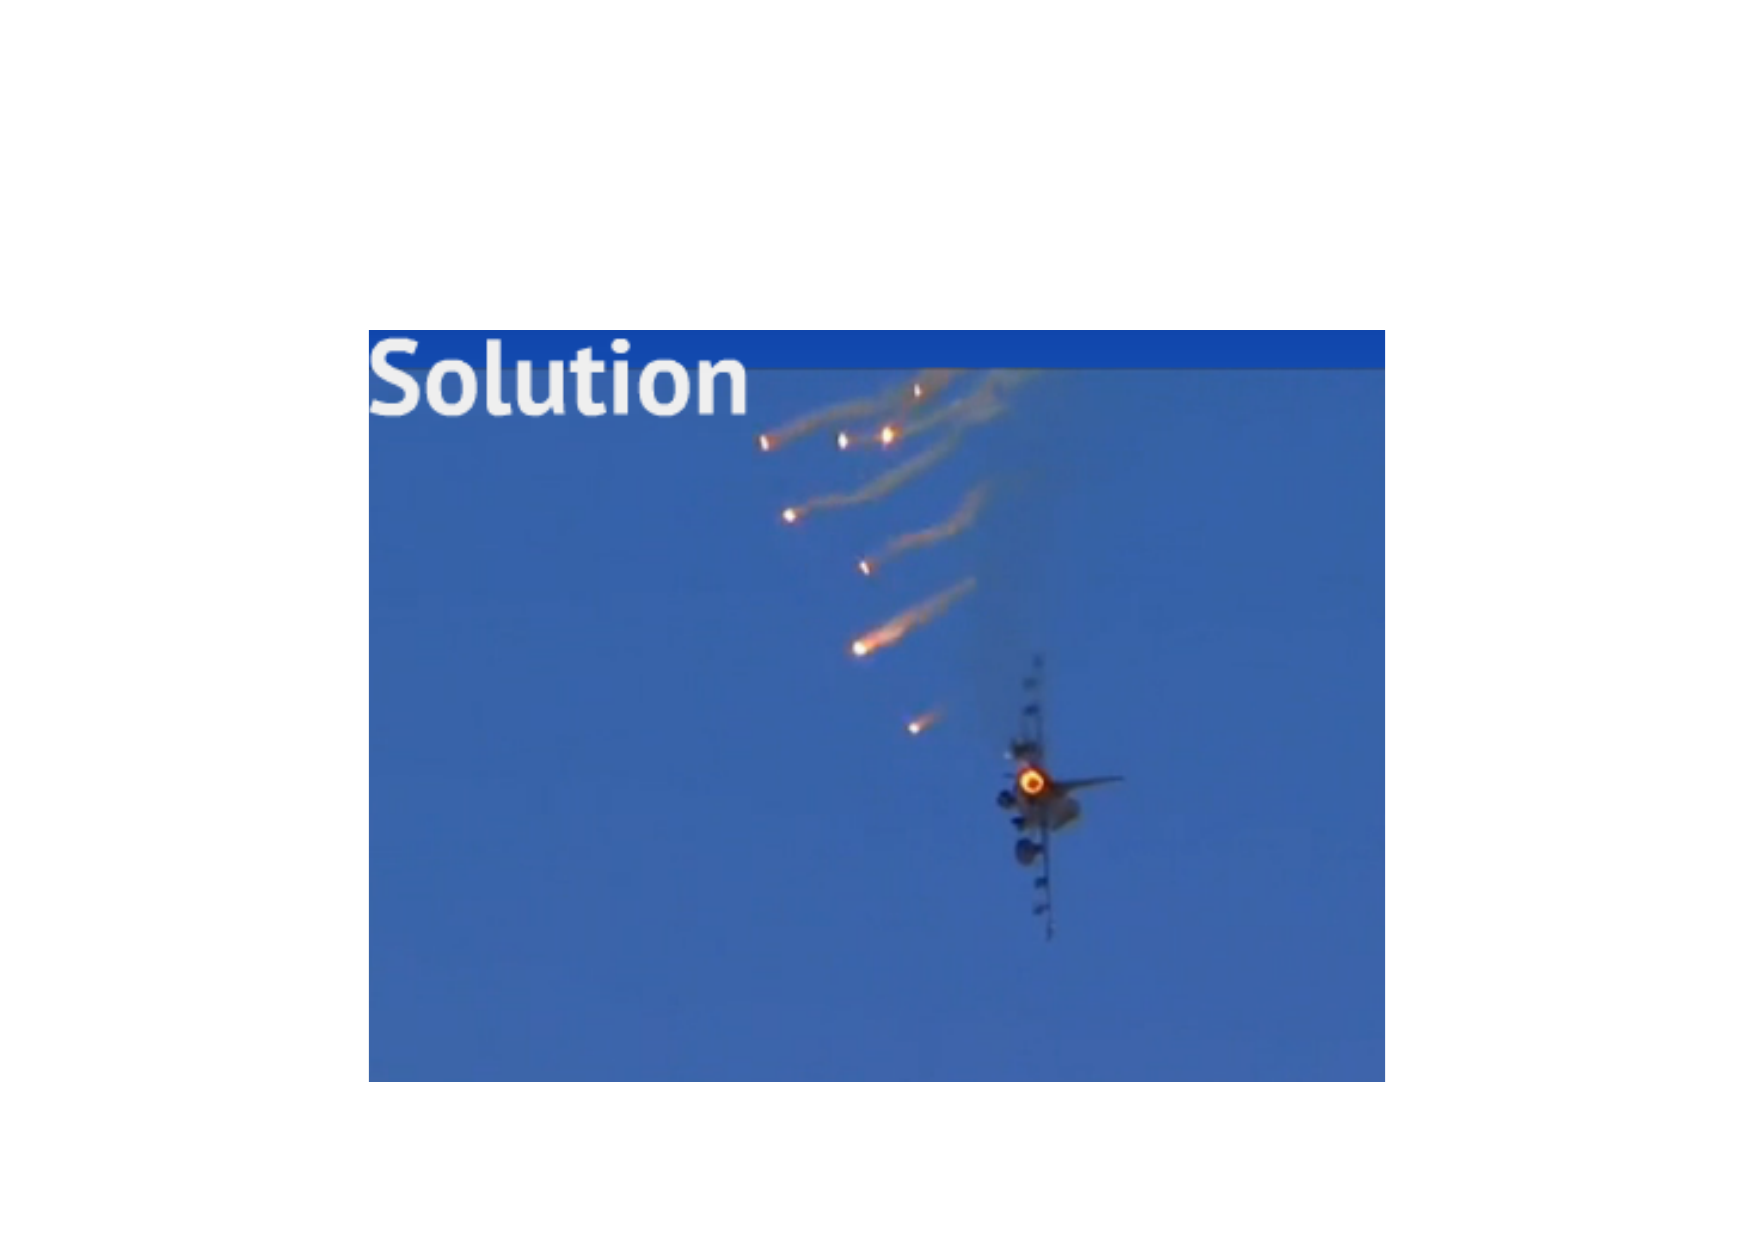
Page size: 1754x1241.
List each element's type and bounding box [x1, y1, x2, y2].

picture [368, 330, 1386, 1082]
